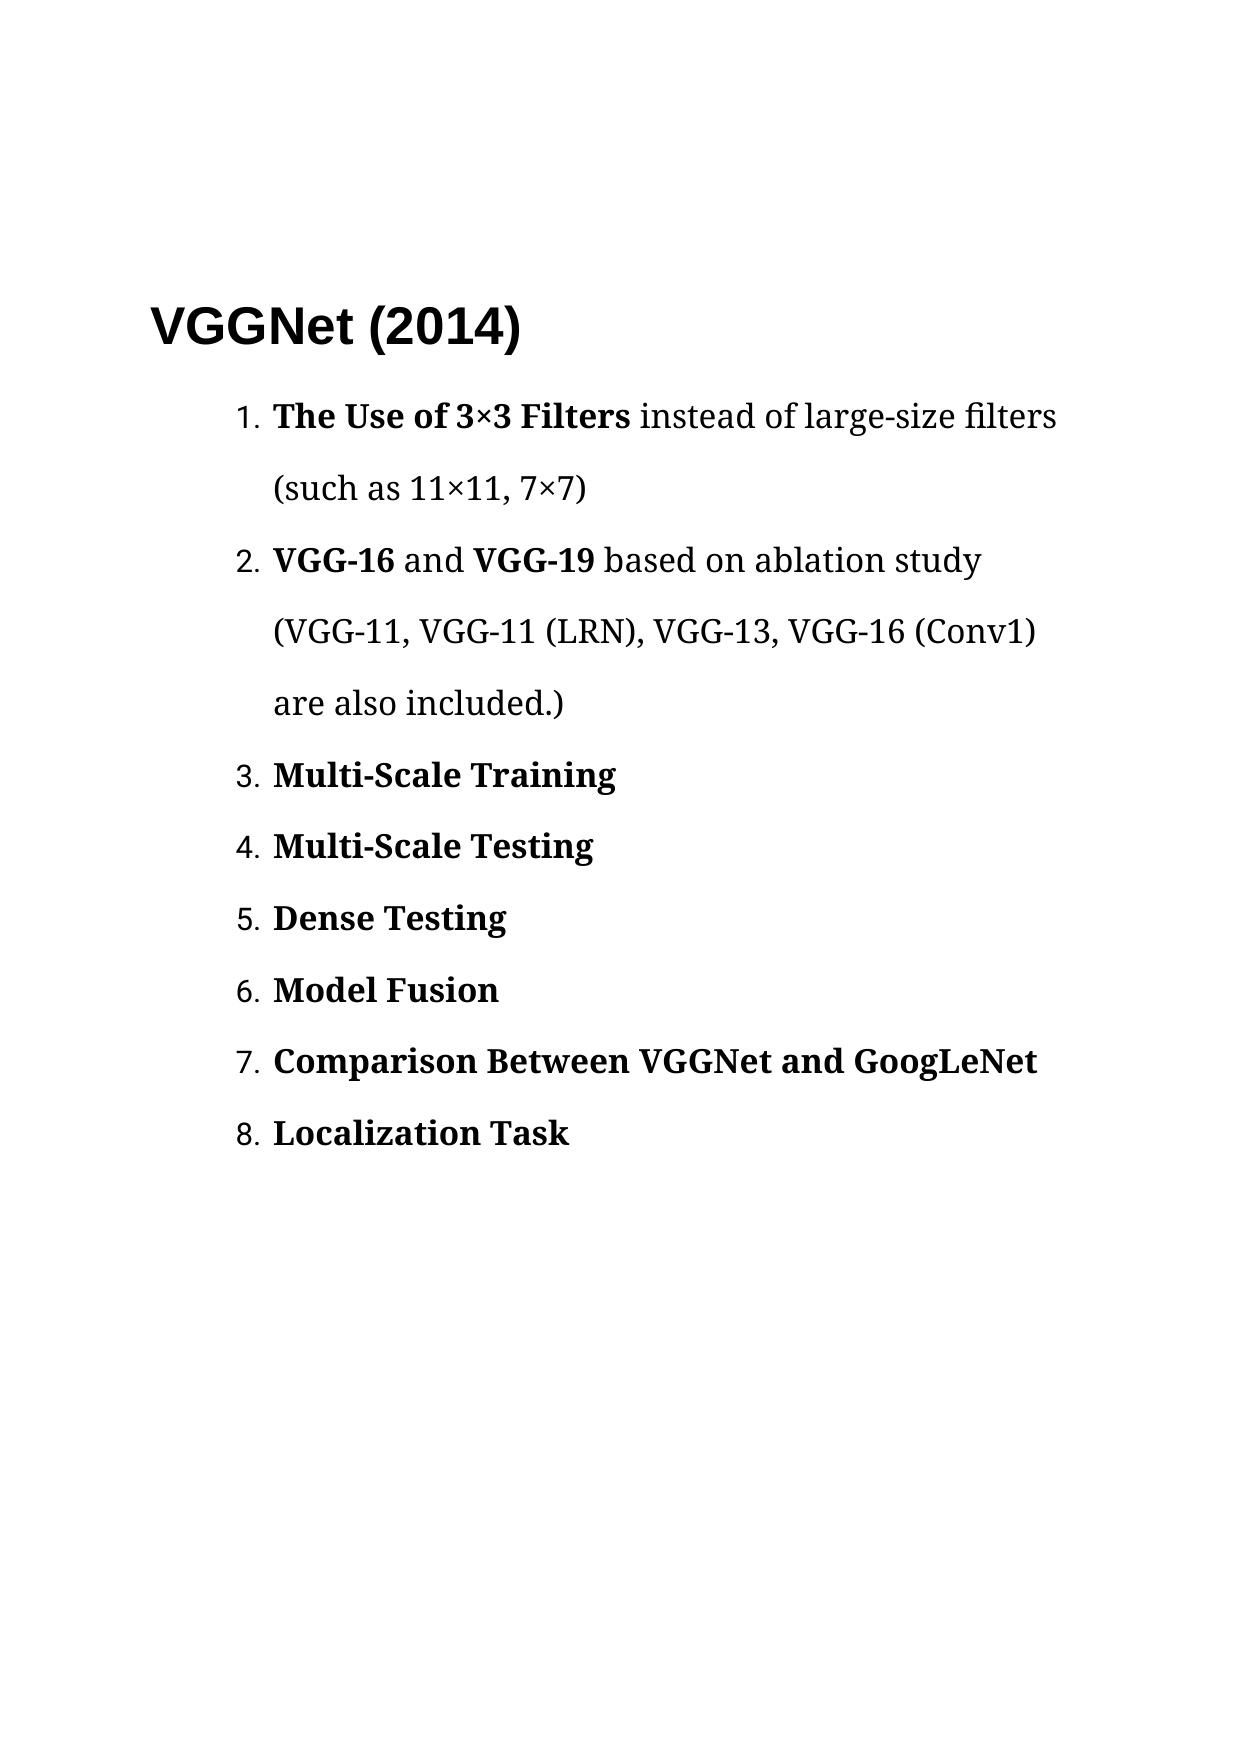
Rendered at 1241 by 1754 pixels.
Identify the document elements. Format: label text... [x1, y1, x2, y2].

list VGG-16 and VGG-19 based on ablation study (VGG-11, VGG-11 (LRN), VGG-13, VGG-16 (Conv1) are also included.) [235, 536, 1090, 725]
list Comparison Between VGGNet and GoogLeNet [235, 1038, 1090, 1083]
list Dense Testing [235, 895, 1090, 940]
list Localization Task [235, 1110, 1090, 1155]
list Multi-Scale Testing [235, 823, 1090, 868]
list Multi-Scale Training [235, 751, 1090, 797]
list Model Fusion [235, 966, 1090, 1012]
list The Use of 3×3 Filters instead of large-size filters (such as 11×11, 7×7) [235, 393, 1090, 510]
subtitle VGGNet (2014) [150, 294, 1090, 356]
